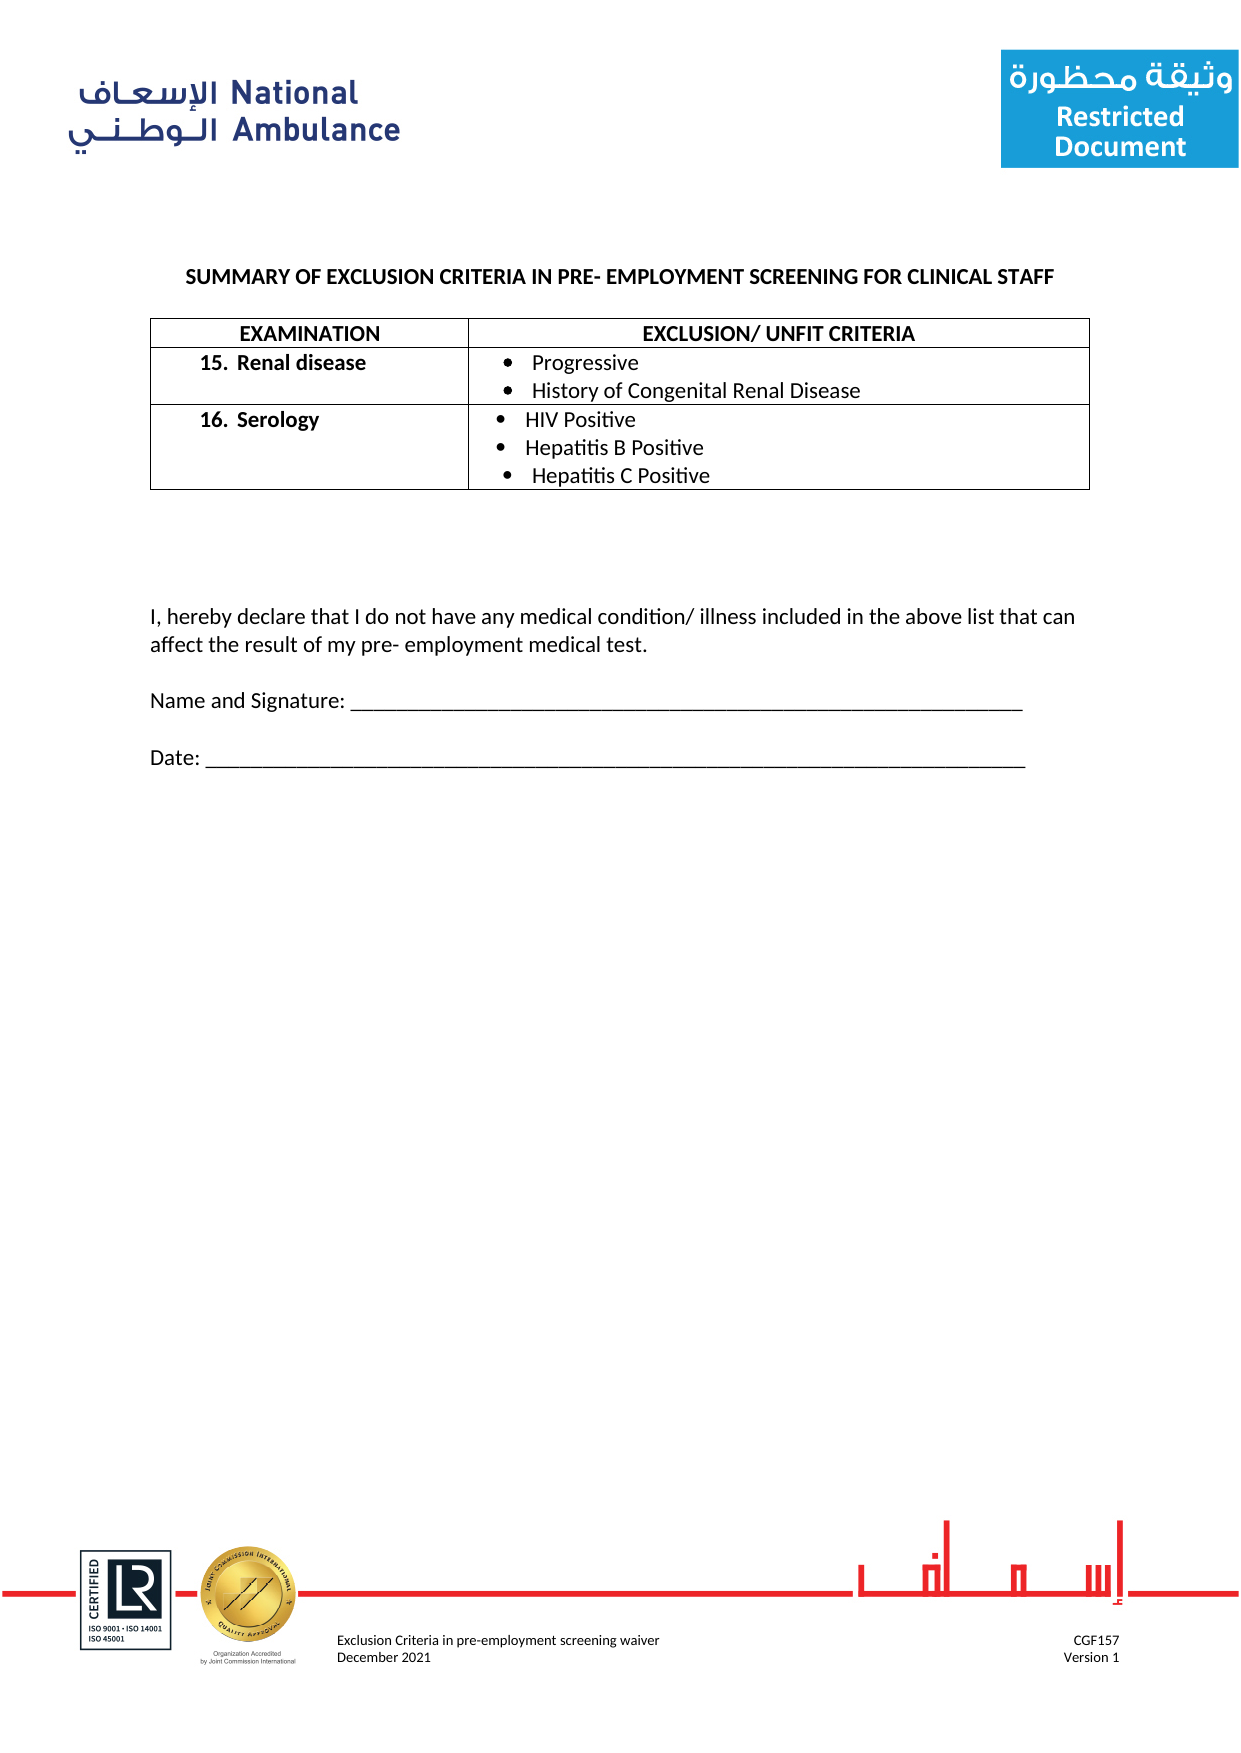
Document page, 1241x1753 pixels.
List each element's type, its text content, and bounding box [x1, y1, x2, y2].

text I, hereby declare that I do not have any medical condition/ illness included in the above list that can affect the result of my pre- employment medical test. [150, 602, 1090, 658]
table_cell Progressive History of Congenital Renal Disease [469, 348, 1089, 404]
text Date: ________________________________________________________________________ [150, 743, 1090, 771]
picture [2, 0, 1239, 1748]
table_cell HIV Positive Hepatitis B Positive Hepatitis C Positive [469, 405, 1089, 489]
table_cell Renal disease [151, 348, 468, 404]
text Name and Signature: ___________________________________________________________ [150, 687, 1090, 714]
table_cell Serology [151, 405, 468, 489]
text SUMMARY OF EXCLUSION CRITERIA IN PRE- EMPLOYMENT SCREENING FOR CLINICAL STAFF [150, 262, 1090, 290]
table_header EXAMINATION [151, 319, 468, 347]
table_header EXCLUSION/ UNFIT CRITERIA [469, 319, 1089, 347]
